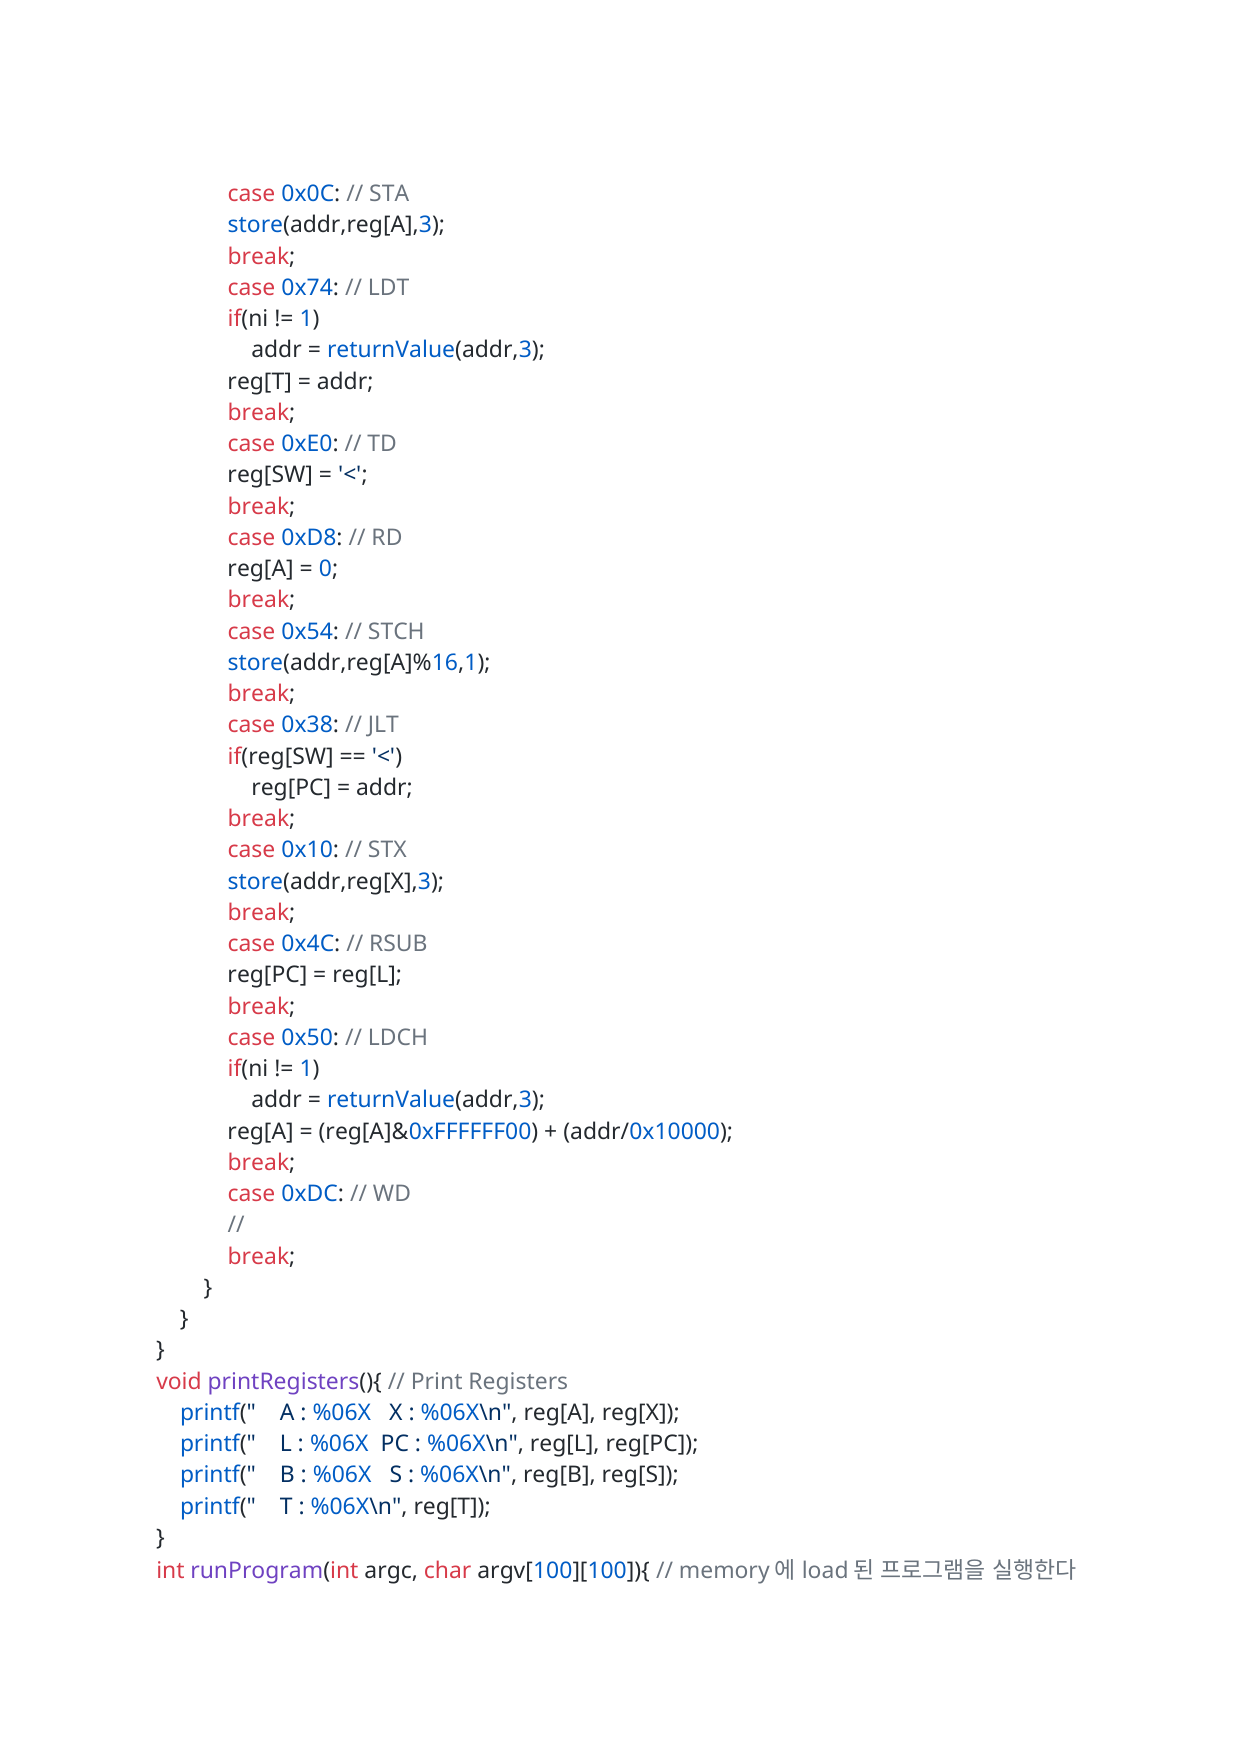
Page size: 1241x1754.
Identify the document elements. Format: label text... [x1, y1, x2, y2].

text reg[SW] = '<'; [150, 458, 1090, 490]
text case 0xD8: // RD [150, 521, 1090, 552]
text break; [150, 1146, 1090, 1177]
text printf(" B : %06X S : %06X\n", reg[B], reg[S]); [150, 1458, 1090, 1490]
text } [150, 1271, 1090, 1302]
text if(ni != 1) [150, 302, 1090, 333]
text printf(" A : %06X X : %06X\n", reg[A], reg[X]); [150, 1396, 1090, 1427]
text case 0x50: // LDCH [150, 1021, 1090, 1052]
text store(addr,reg[A]%16,1); [150, 646, 1090, 677]
text store(addr,reg[X],3); [150, 865, 1090, 896]
text int runProgram(int argc, char argv[100][100]){ // memory에 load된 프로그램을 실행한다 [150, 1552, 1090, 1586]
text if(reg[SW] == '<') [150, 740, 1090, 771]
text case 0xE0: // TD [150, 427, 1090, 458]
text if(ni != 1) [150, 1052, 1090, 1083]
text addr = returnValue(addr,3); [150, 1083, 1090, 1115]
text break; [150, 802, 1090, 833]
text reg[A] = (reg[A]&0xFFFFFF00) + (addr/0x10000); [150, 1115, 1090, 1146]
text case 0x38: // JLT [150, 708, 1090, 740]
text break; [150, 896, 1090, 927]
text case 0x4C: // RSUB [150, 927, 1090, 958]
text store(addr,reg[A],3); [150, 208, 1090, 240]
text case 0xDC: // WD [150, 1177, 1090, 1208]
text break; [150, 490, 1090, 521]
text printf(" L : %06X PC : %06X\n", reg[L], reg[PC]); [150, 1427, 1090, 1458]
text case 0x10: // STX [150, 833, 1090, 865]
text reg[T] = addr; [150, 365, 1090, 396]
text void printRegisters(){ // Print Registers [150, 1365, 1090, 1396]
text break; [150, 990, 1090, 1021]
text case 0x54: // STCH [150, 615, 1090, 646]
text case 0x74: // LDT [150, 271, 1090, 302]
text printf(" T : %06X\n", reg[T]); [150, 1490, 1090, 1521]
text reg[PC] = addr; [150, 771, 1090, 802]
text break; [150, 583, 1090, 615]
text reg[PC] = reg[L]; [150, 958, 1090, 990]
text break; [150, 1240, 1090, 1271]
text } [150, 1521, 1090, 1552]
text break; [150, 396, 1090, 427]
text addr = returnValue(addr,3); [150, 333, 1090, 365]
text // [150, 1208, 1090, 1240]
text reg[A] = 0; [150, 552, 1090, 583]
text } [150, 1333, 1090, 1365]
text case 0x0C: // STA [150, 177, 1090, 208]
text } [150, 1302, 1090, 1333]
text break; [150, 677, 1090, 708]
text break; [150, 240, 1090, 271]
